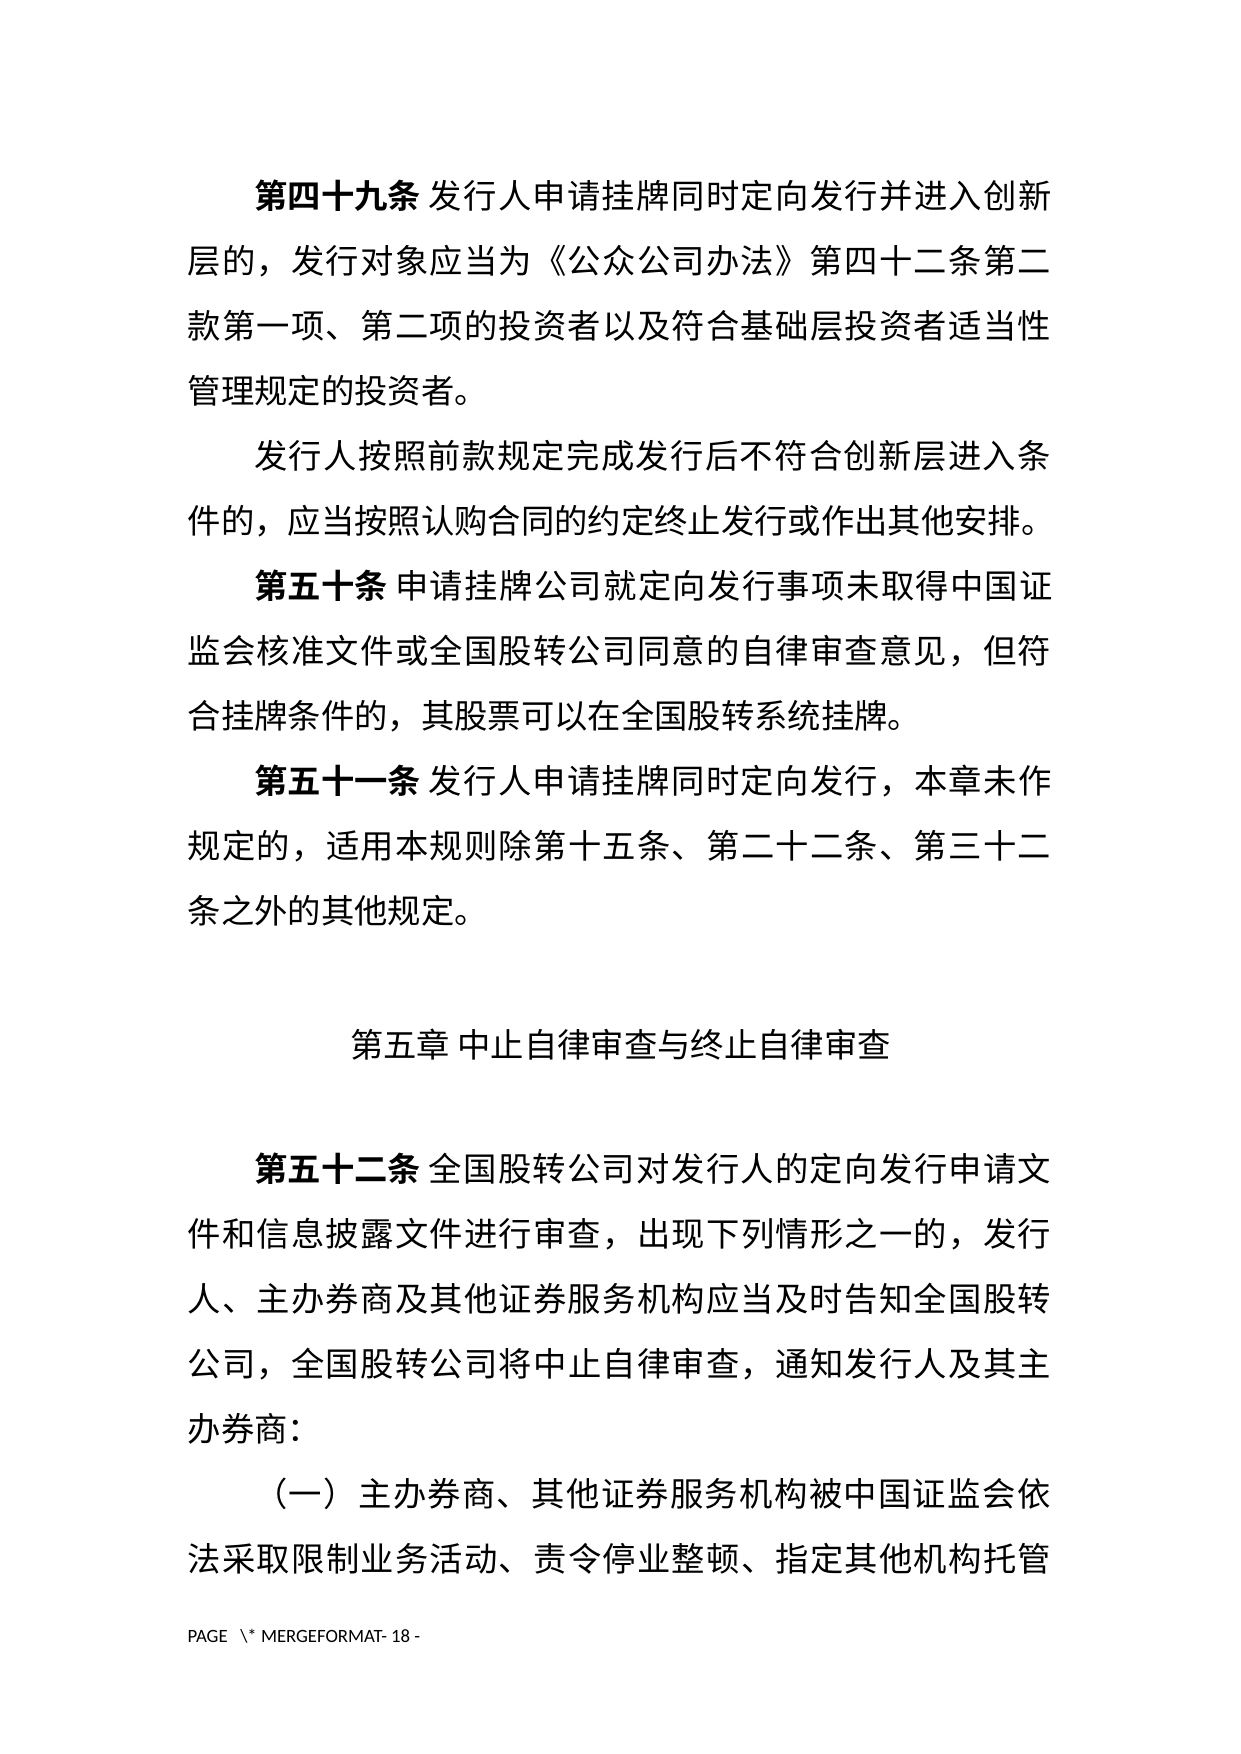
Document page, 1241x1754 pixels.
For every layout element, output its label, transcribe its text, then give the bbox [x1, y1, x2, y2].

text 第五章 中止自律审查与终止自律审查 [187, 1007, 1053, 1069]
list 申请挂牌公司就定向发行事项未取得中国证监会核准文件或全国股转公司同意的自律审查意见，但符合挂牌条件的，其股票可以在全国股转系统挂牌。 [187, 552, 1053, 747]
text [187, 1459, 1053, 1589]
text 发行人按照前款规定完成发行后不符合创新层进入条件的，应当按照认购合同的约定终止发行或作出其他安排。 [187, 422, 1053, 552]
list 发行人申请挂牌同时定向发行，本章未作规定的，适用本规则除第十五条、第二十二条、第三十二条之外的其他规定。 [187, 747, 1053, 942]
list 全国股转公司对发行人的定向发行申请文件和信息披露文件进行审查，出现下列情形之一的，发行人、主办券商及其他证券服务机构应当及时告知全国股转公司，全国股转公司将中止自律审查，通知发行人及其主办券商： [187, 1134, 1053, 1459]
list 发行人申请挂牌同时定向发行并进入创新层的，发行对象应当为《公众公司办法》第四十二条第二款第一项、第二项的投资者以及符合基础层投资者适当性管理规定的投资者。 [187, 162, 1053, 422]
